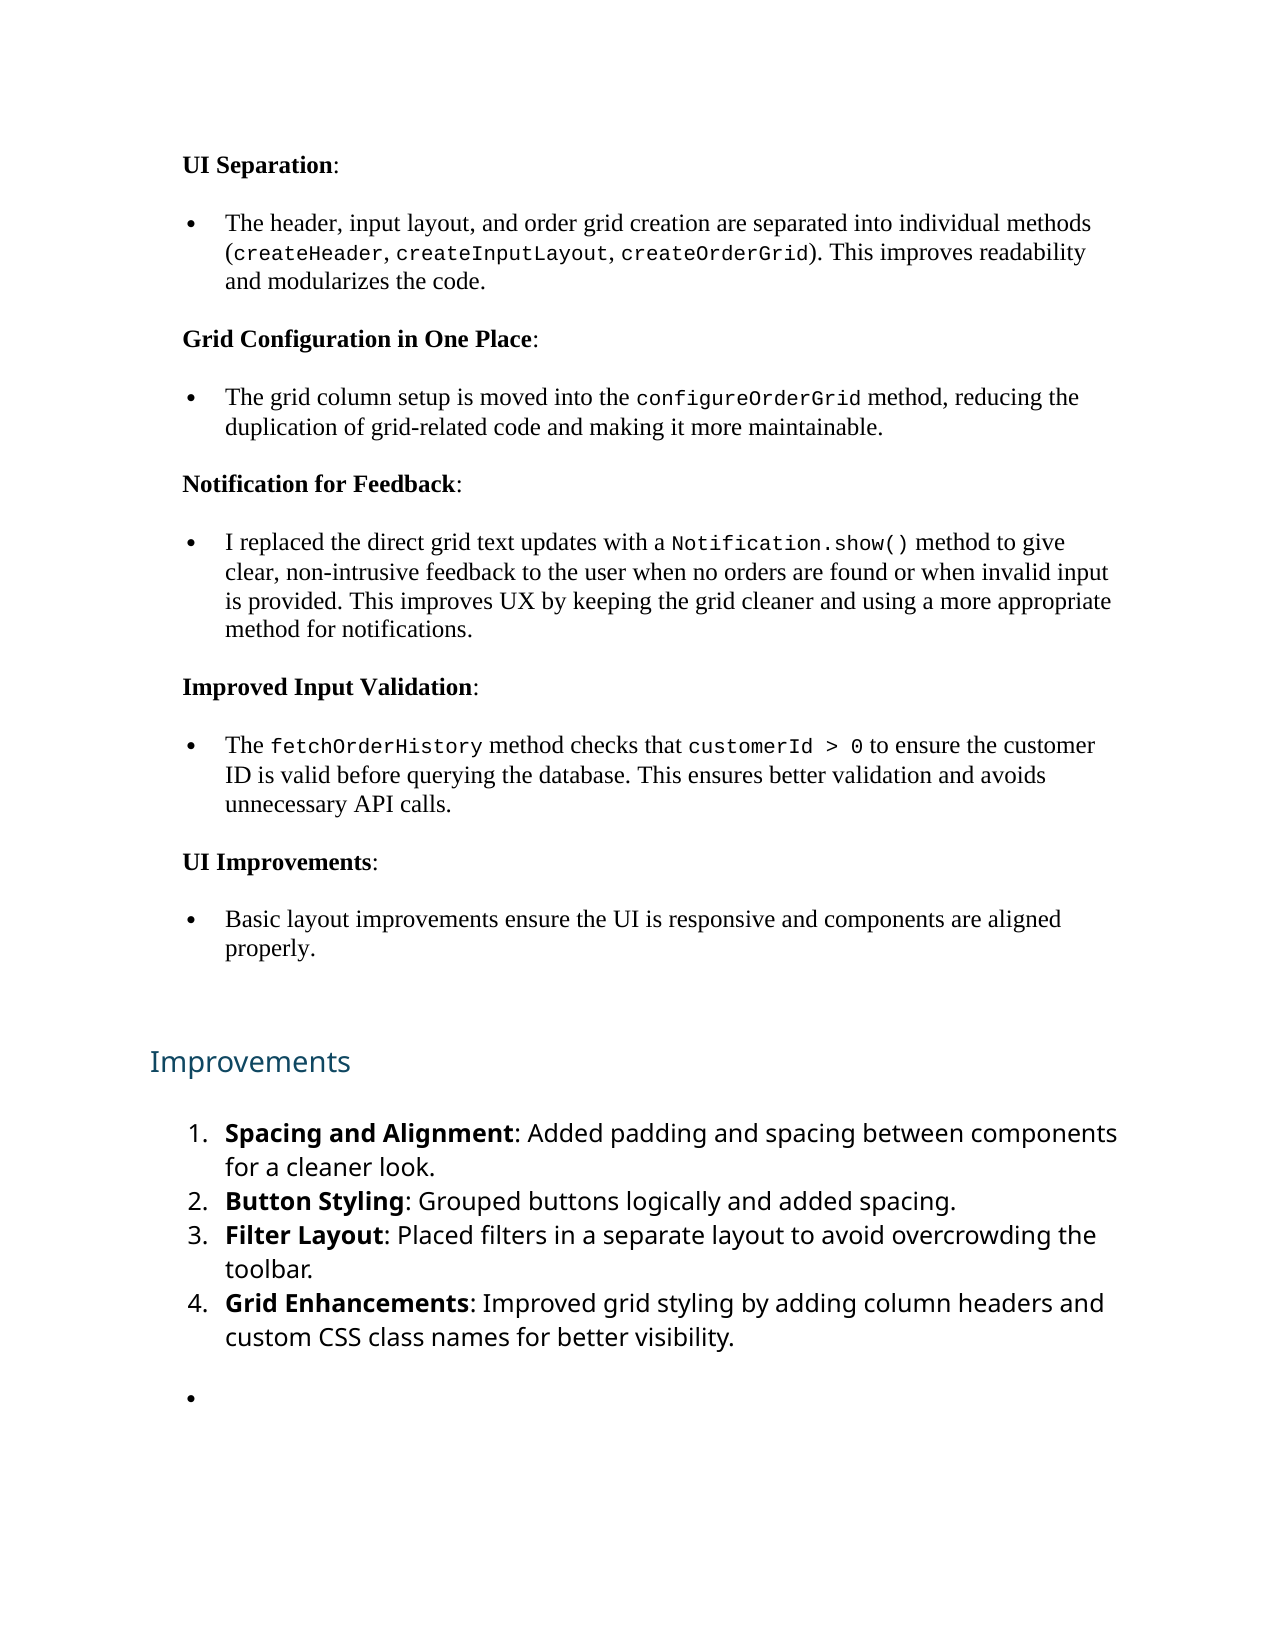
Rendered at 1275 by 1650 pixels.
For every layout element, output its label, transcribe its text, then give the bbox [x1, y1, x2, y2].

list The grid column setup is moved into the configureOrderGrid method, reducing the duplication of grid-related code and making it more maintainable. [187, 382, 1125, 440]
text  Improved Input Validation: [150, 672, 1125, 701]
text  UI Improvements: [150, 847, 1125, 875]
list Spacing and Alignment: Added padding and spacing between components for a cleaner look. [187, 1116, 1125, 1184]
list Filter Layout: Placed filters in a separate layout to avoid overcrowding the toolbar. [187, 1218, 1125, 1286]
list The header, input layout, and order grid creation are separated into individual methods (createHeader, createInputLayout, createOrderGrid). This improves readability and modularizes the code. [187, 208, 1125, 295]
list Button Styling: Grouped buttons logically and added spacing. [187, 1184, 1125, 1218]
text  UI Separation: [150, 150, 1125, 179]
text  Notification for Feedback: [150, 469, 1125, 498]
list I replaced the direct grid text updates with a Notification.show() method to give clear, non-intrusive feedback to the user when no orders are found or when invalid input is provided. This improves UX by keeping the grid cleaner and using a more appropriate method for notifications. [187, 527, 1125, 643]
list Basic layout improvements ensure the UI is responsive and components are aligned properly. [187, 904, 1125, 962]
subtitle Improvements [150, 1041, 1125, 1081]
text  Grid Configuration in One Place: [150, 324, 1125, 353]
list Grid Enhancements: Improved grid styling by adding column headers and custom CSS class names for better visibility. [187, 1286, 1125, 1354]
list The fetchOrderHistory method checks that customerId > 0 to ensure the customer ID is valid before querying the database. This ensures better validation and avoids unnecessary API calls. [187, 730, 1125, 817]
